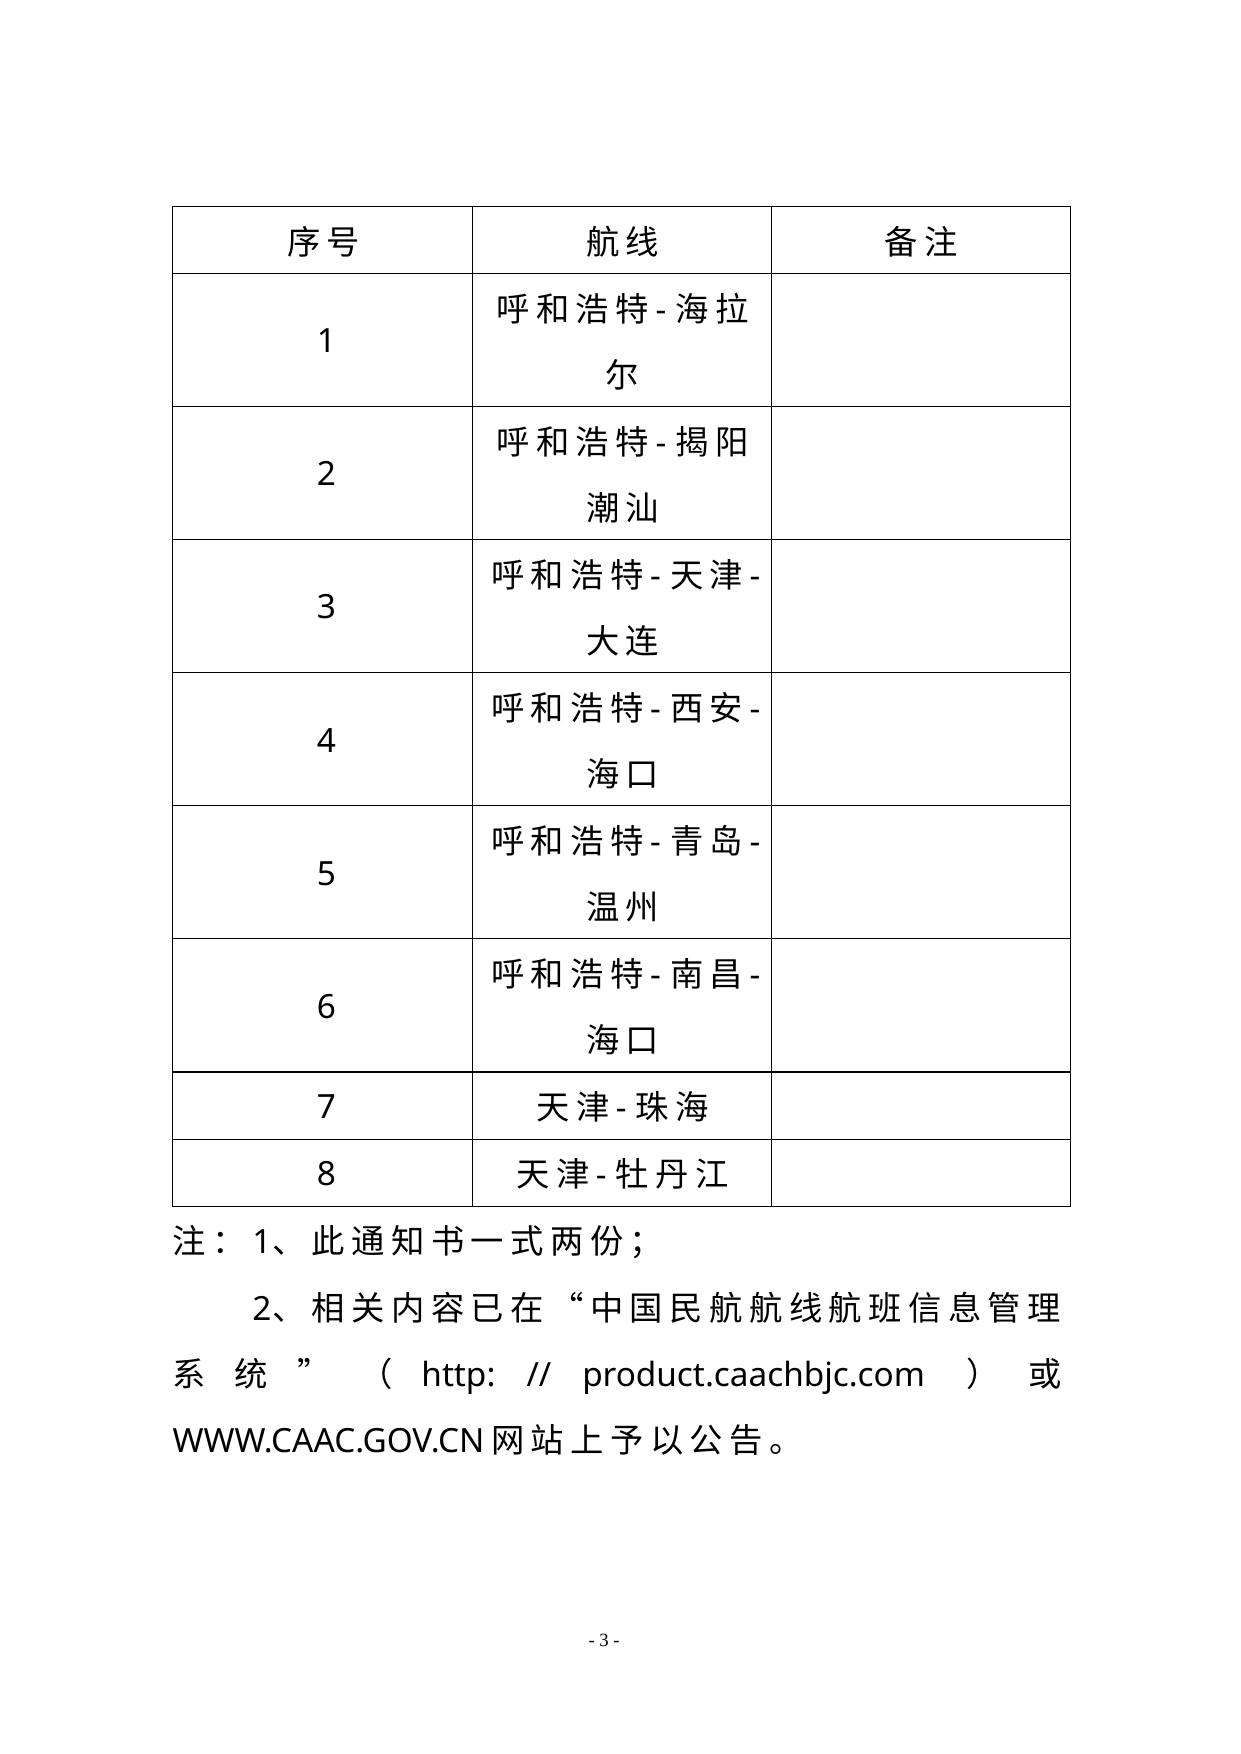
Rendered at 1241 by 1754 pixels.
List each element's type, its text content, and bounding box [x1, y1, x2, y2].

text 2、相关内容已在“中国民航航线航班信息管理系统”（http: // product.caachbjc.com）或WWW.CAAC.GOV.CN网站上予以公告。 [172, 1273, 1068, 1471]
table_cell 7 [173, 1073, 472, 1138]
table_cell [772, 673, 1070, 805]
table_cell [772, 1140, 1070, 1206]
table_cell 2 [173, 407, 472, 539]
table_cell 呼和浩特-西安-海口 [473, 673, 771, 805]
table_cell 呼和浩特-海拉尔 [473, 274, 771, 406]
text 注：1、此通知书一式两份； [172, 1207, 1068, 1273]
table_header 序号 [173, 207, 472, 273]
table_cell [772, 1073, 1070, 1138]
table_cell 1 [173, 274, 472, 406]
table_cell [772, 806, 1070, 938]
table_cell 6 [173, 939, 472, 1071]
table_cell 4 [173, 673, 472, 805]
table_cell 8 [173, 1140, 472, 1206]
table_cell 天津-牡丹江 [473, 1140, 771, 1206]
table_cell [772, 407, 1070, 539]
table_cell [772, 540, 1070, 672]
table_header 备注 [772, 207, 1070, 273]
table_cell 3 [173, 540, 472, 672]
table_cell 呼和浩特-天津-大连 [473, 540, 771, 672]
table_cell [772, 274, 1070, 406]
table_cell 呼和浩特-揭阳潮汕 [473, 407, 771, 539]
table_cell 呼和浩特-南昌-海口 [473, 939, 771, 1071]
table_cell 5 [173, 806, 472, 938]
table_cell [772, 939, 1070, 1071]
table_header 航线 [473, 207, 771, 273]
table_cell 呼和浩特-青岛-温州 [473, 806, 771, 938]
table_cell 天津-珠海 [473, 1073, 771, 1138]
